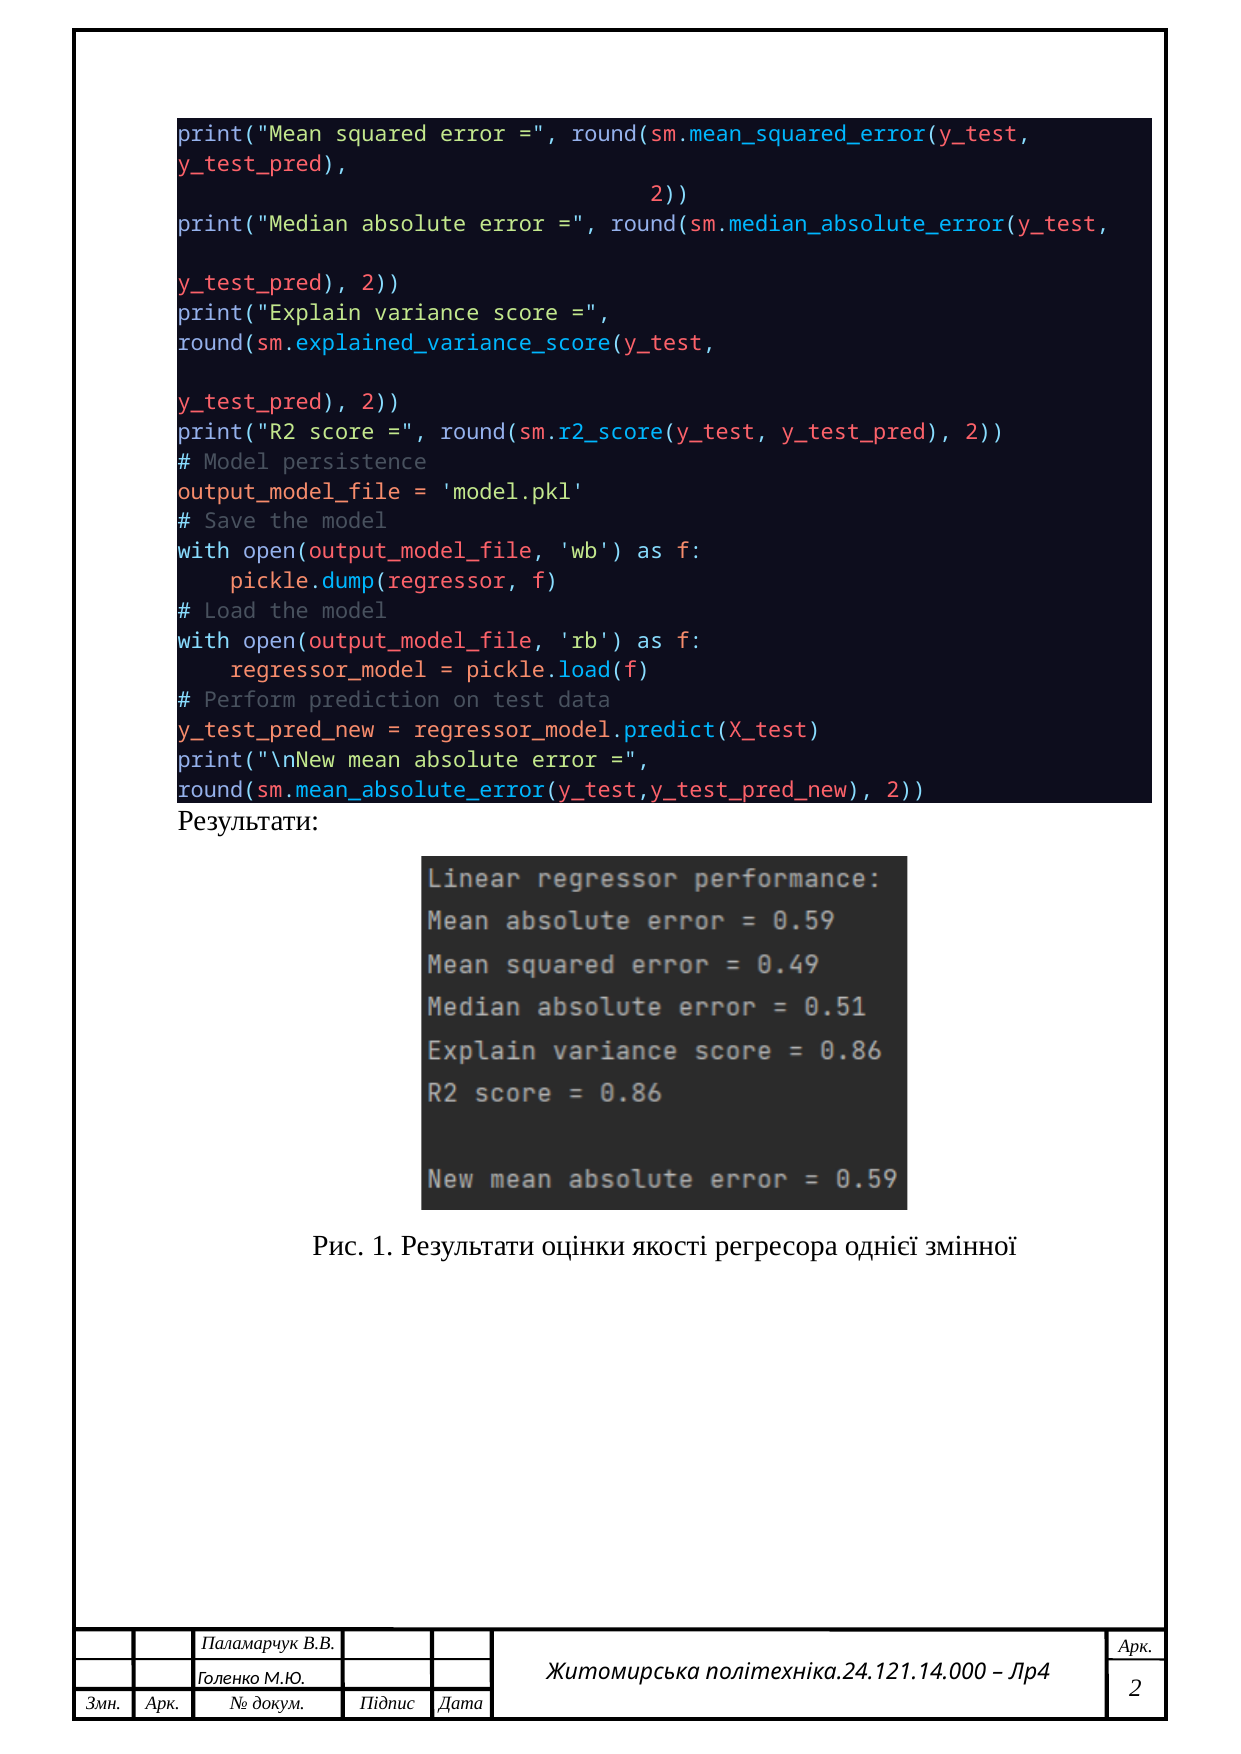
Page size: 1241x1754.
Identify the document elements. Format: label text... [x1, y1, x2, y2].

text Рис. 1. Результати оцінки якості регресора однієї змінної [177, 1228, 1152, 1262]
text regressor_model = pickle.load(f) [177, 654, 1152, 684]
text print("Explain variance score =", round(sm.explained_variance_score(y_test, [177, 297, 1152, 356]
text # Save the model [177, 505, 1152, 535]
text print("Median absolute error =", round(sm.median_absolute_error(y_test, [177, 207, 1152, 237]
text output_model_file = 'model.pkl' [177, 476, 1152, 505]
text # Perform prediction on test data [177, 684, 1152, 714]
text with open(output_model_file, 'rb') as f: [177, 624, 1152, 654]
text with open(output_model_file, 'wb') as f: [177, 535, 1152, 565]
text Результати: [177, 803, 1152, 837]
text # Model persistence [177, 446, 1152, 476]
picture [421, 856, 908, 1210]
text # Load the model [177, 595, 1152, 624]
text y_test_pred), 2)) [177, 356, 1152, 416]
text 2)) [177, 178, 1152, 207]
text print("Mean squared error =", round(sm.mean_squared_error(y_test, y_test_pred), [177, 118, 1152, 178]
text pickle.dump(regressor, f) [177, 565, 1152, 595]
text print("\nNew mean absolute error =", round(sm.mean_absolute_error(y_test,y_test_pred_new), 2)) [177, 744, 1152, 803]
text y_test_pred), 2)) [177, 237, 1152, 297]
text print("R2 score =", round(sm.r2_score(y_test, y_test_pred), 2)) [177, 416, 1152, 446]
text y_test_pred_new = regressor_model.predict(X_test) [177, 714, 1152, 744]
